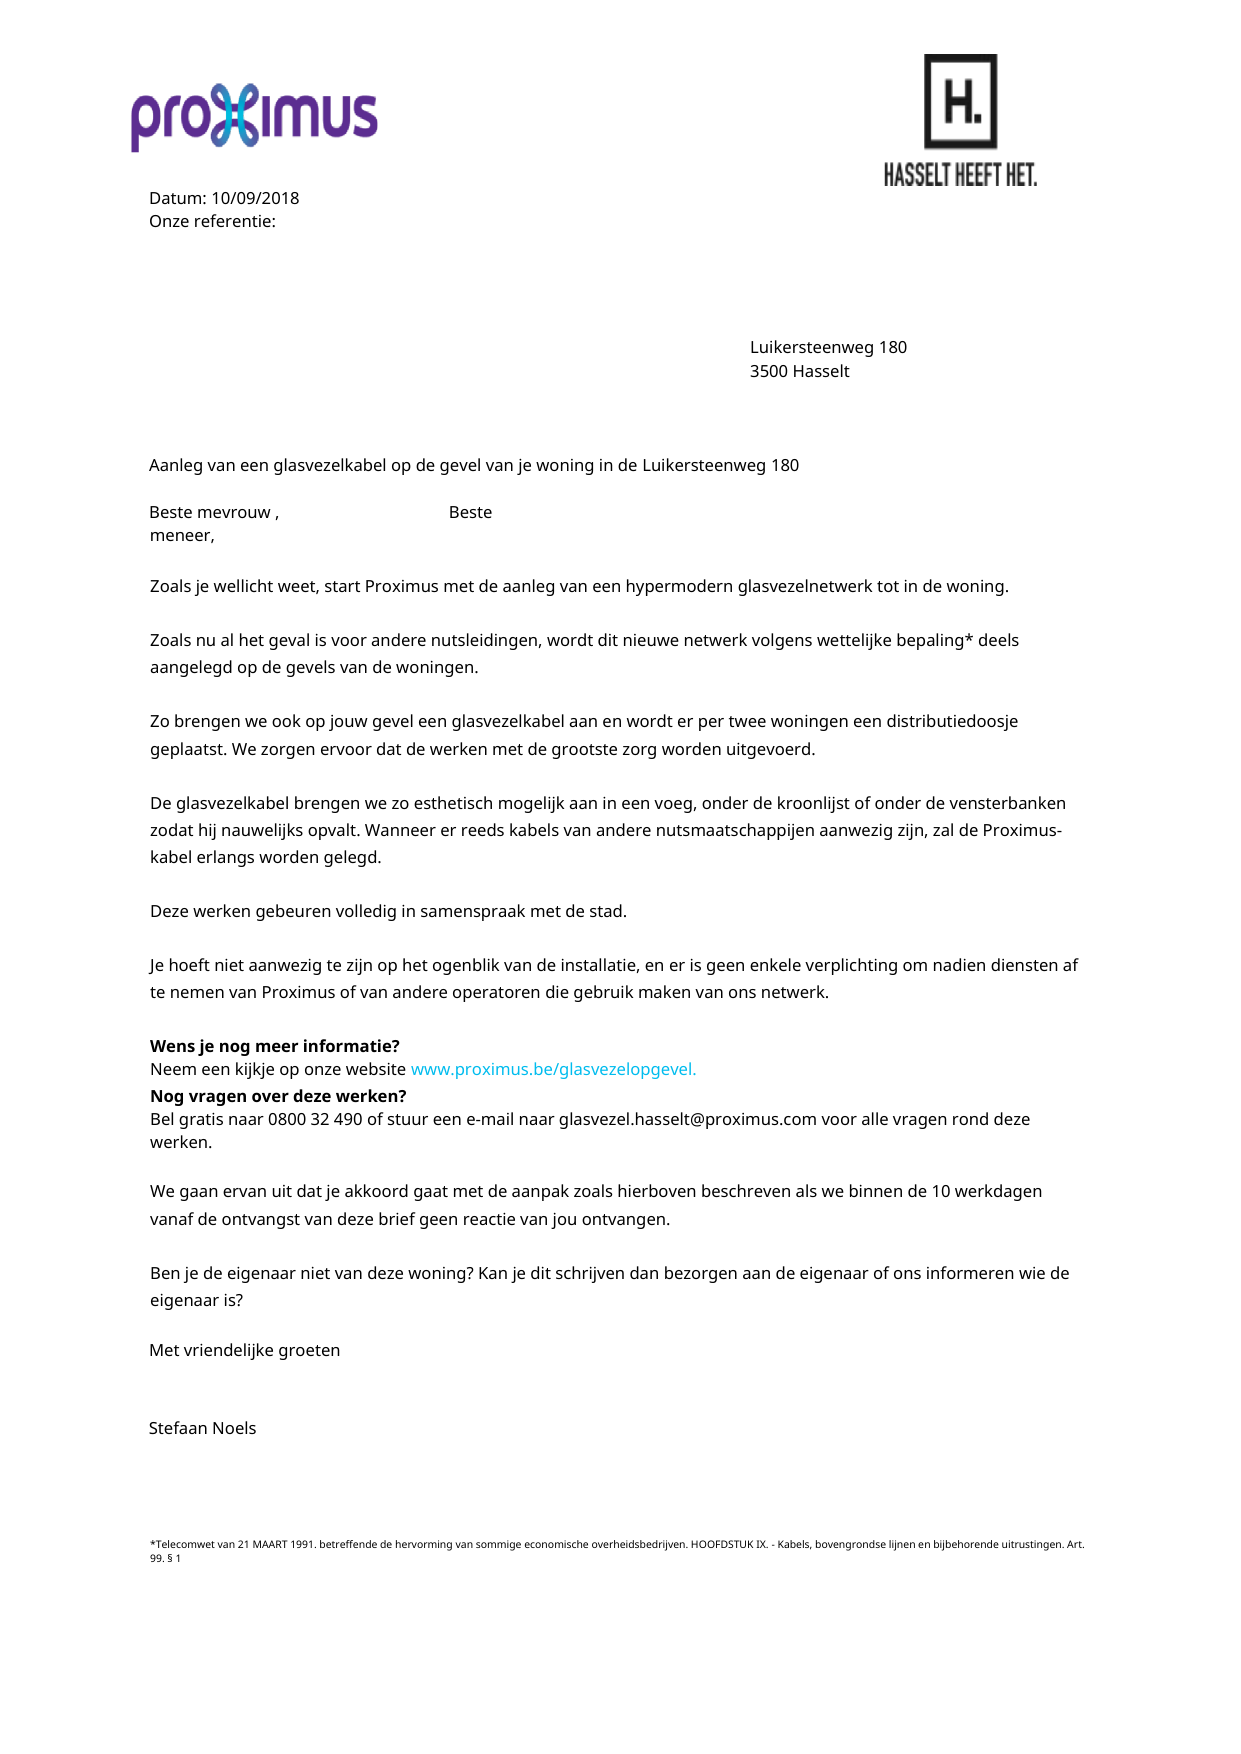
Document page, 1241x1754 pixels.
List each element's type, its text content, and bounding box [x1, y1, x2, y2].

text 3500 Hasselt [676, 360, 1090, 383]
text Luikersteenweg 180 [642, 335, 1090, 358]
text *Telecomwet van 21 MAART 1991. betreffende de hervorming van sommige economische overheidsbedrijven. HOOFDSTUK IX. - Kabels, bovengrondse lijnen en bijbehorende uitrustingen. Art. 99. § 1 [150, 1537, 1090, 1566]
text We gaan ervan uit dat je akkoord gaat met de aanpak zoals hierboven beschreven als we binnen de 10 werkdagen vanaf de ontvangst van deze brief geen reactie van jou ontvangen. [150, 1176, 1090, 1230]
text Zo brengen we ook op jouw gevel een glasvezelkabel aan en wordt er per twee woningen een distributiedoosje geplaatst. We zorgen ervoor dat de werken met de grootste zorg worden uitgevoerd. [150, 706, 1090, 760]
text Wens je nog meer informatie? [150, 1031, 1090, 1058]
text Zoals nu al het geval is voor andere nutsleidingen, wordt dit nieuwe netwerk volgens wettelijke bepaling* deels aangelegd op de gevels van de woningen. [150, 624, 1090, 679]
text Met vriendelijke groeten [149, 1338, 496, 1361]
text Aanleg van een glasvezelkabel op de gevel van je woning in de Luikersteenweg 180 [149, 454, 1090, 476]
text Je hoeft niet aanwezig te zijn op het ogenblik van de installatie, en er is geen enkele verplichting om nadien diensten af te nemen van Proximus of van andere operatoren die gebruik maken van ons netwerk. [150, 949, 1090, 1004]
text Ben je de eigenaar niet van deze woning? Kan je dit schrijven dan bezorgen aan de eigenaar of ons informeren wie de eigenaar is? [150, 1257, 1090, 1311]
text Stefaan Noels [148, 1417, 1090, 1439]
picture [839, 54, 1083, 186]
text De glasvezelkabel brengen we zo esthetisch mogelijk aan in een voeg, onder de kroonlijst of onder de vensterbanken zodat hij nauwelijks opvalt. Wanneer er reeds kabels van andere nutsmaatschappijen aanwezig zijn, zal de Proximus-kabel erlangs worden gelegd. [150, 787, 1090, 868]
text Bel gratis naar 0800 32 490 of stuur een e-mail naar glasvezel.hasselt@proximus.com voor alle vragen rond deze werken. [150, 1108, 1090, 1153]
text Neem een kijkje op onze website www.proximus.be/glasvezelopgevel. [150, 1058, 1090, 1081]
text Zoals je wellicht weet, start Proximus met de aanleg van een hypermodern glasvezelnetwerk tot in de woning. [150, 570, 1090, 597]
text Beste mevrouw , Beste meneer, [149, 500, 496, 546]
picture [130, 82, 378, 153]
text Deze werken gebeuren volledig in samenspraak met de stad. [150, 895, 1090, 922]
text Onze referentie: [149, 210, 390, 232]
text Datum: 10/09/2018 [149, 150, 390, 209]
text Nog vragen over deze werken? [150, 1081, 1090, 1108]
